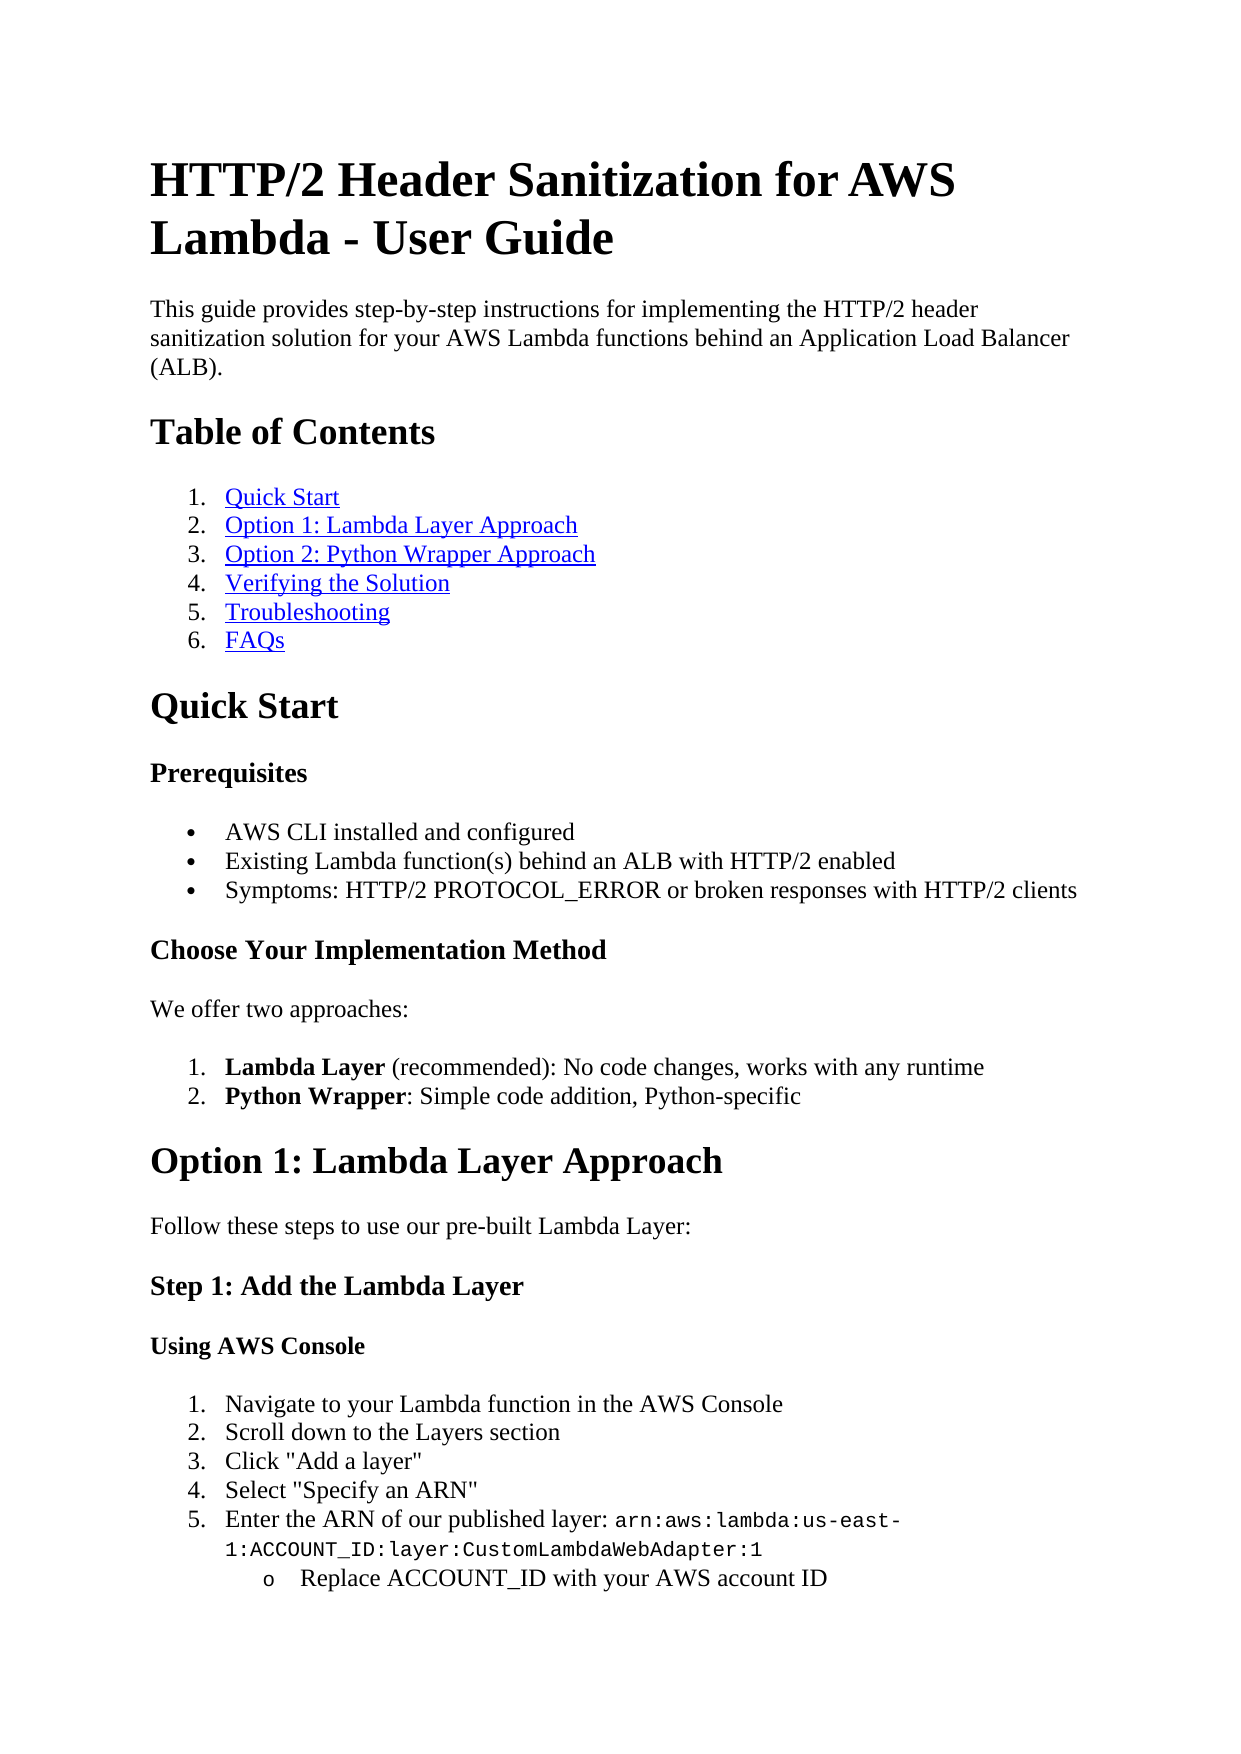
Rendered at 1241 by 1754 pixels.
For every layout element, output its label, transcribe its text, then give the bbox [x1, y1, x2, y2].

list Option 1: Lambda Layer Approach [187, 511, 1090, 539]
list Troubleshooting [187, 597, 1090, 626]
list Enter the ARN of our published layer: arn:aws:lambda:us-east-1:ACCOUNT_ID:layer:CustomLambdaWebAdapter:1 [187, 1504, 1090, 1563]
text Prerequisites [150, 756, 1090, 788]
list Symptoms: HTTP/2 PROTOCOL_ERROR or broken responses with HTTP/2 clients [187, 875, 1090, 904]
text Table of Contents [150, 409, 1090, 453]
list Navigate to your Lambda function in the AWS Console [187, 1389, 1090, 1417]
list FAQs [187, 626, 1090, 654]
text We offer two approaches: [150, 994, 1090, 1023]
text Step 1: Add the Lambda Layer [150, 1269, 1090, 1302]
list Python Wrapper: Simple code addition, Python-specific [187, 1081, 1090, 1110]
text Follow these steps to use our pre-built Lambda Layer: [150, 1211, 1090, 1240]
text HTTP/2 Header Sanitization for AWS Lambda - User Guide [150, 150, 1090, 265]
list Scroll down to the Layers section [187, 1417, 1090, 1446]
text Choose Your Implementation Method [150, 933, 1090, 965]
list Lambda Layer (recommended): No code changes, works with any runtime [187, 1052, 1090, 1081]
text Option 1: Lambda Layer Approach [150, 1139, 1090, 1182]
list Quick Start [187, 482, 1090, 511]
list Click "Add a layer" [187, 1446, 1090, 1475]
text Using AWS Console [150, 1331, 1090, 1359]
text Quick Start [150, 683, 1090, 727]
list Select "Specify an ARN" [187, 1475, 1090, 1504]
text This guide provides step-by-step instructions for implementing the HTTP/2 header sanitization solution for your AWS Lambda functions behind an Application Load Balancer (ALB). [150, 294, 1090, 380]
list Verifying the Solution [187, 568, 1090, 597]
list AWS CLI installed and configured [187, 817, 1090, 846]
list Replace ACCOUNT_ID with your AWS account ID [262, 1563, 1090, 1592]
list Option 2: Python Wrapper Approach [187, 539, 1090, 568]
list Existing Lambda function(s) behind an ALB with HTTP/2 enabled [187, 846, 1090, 875]
